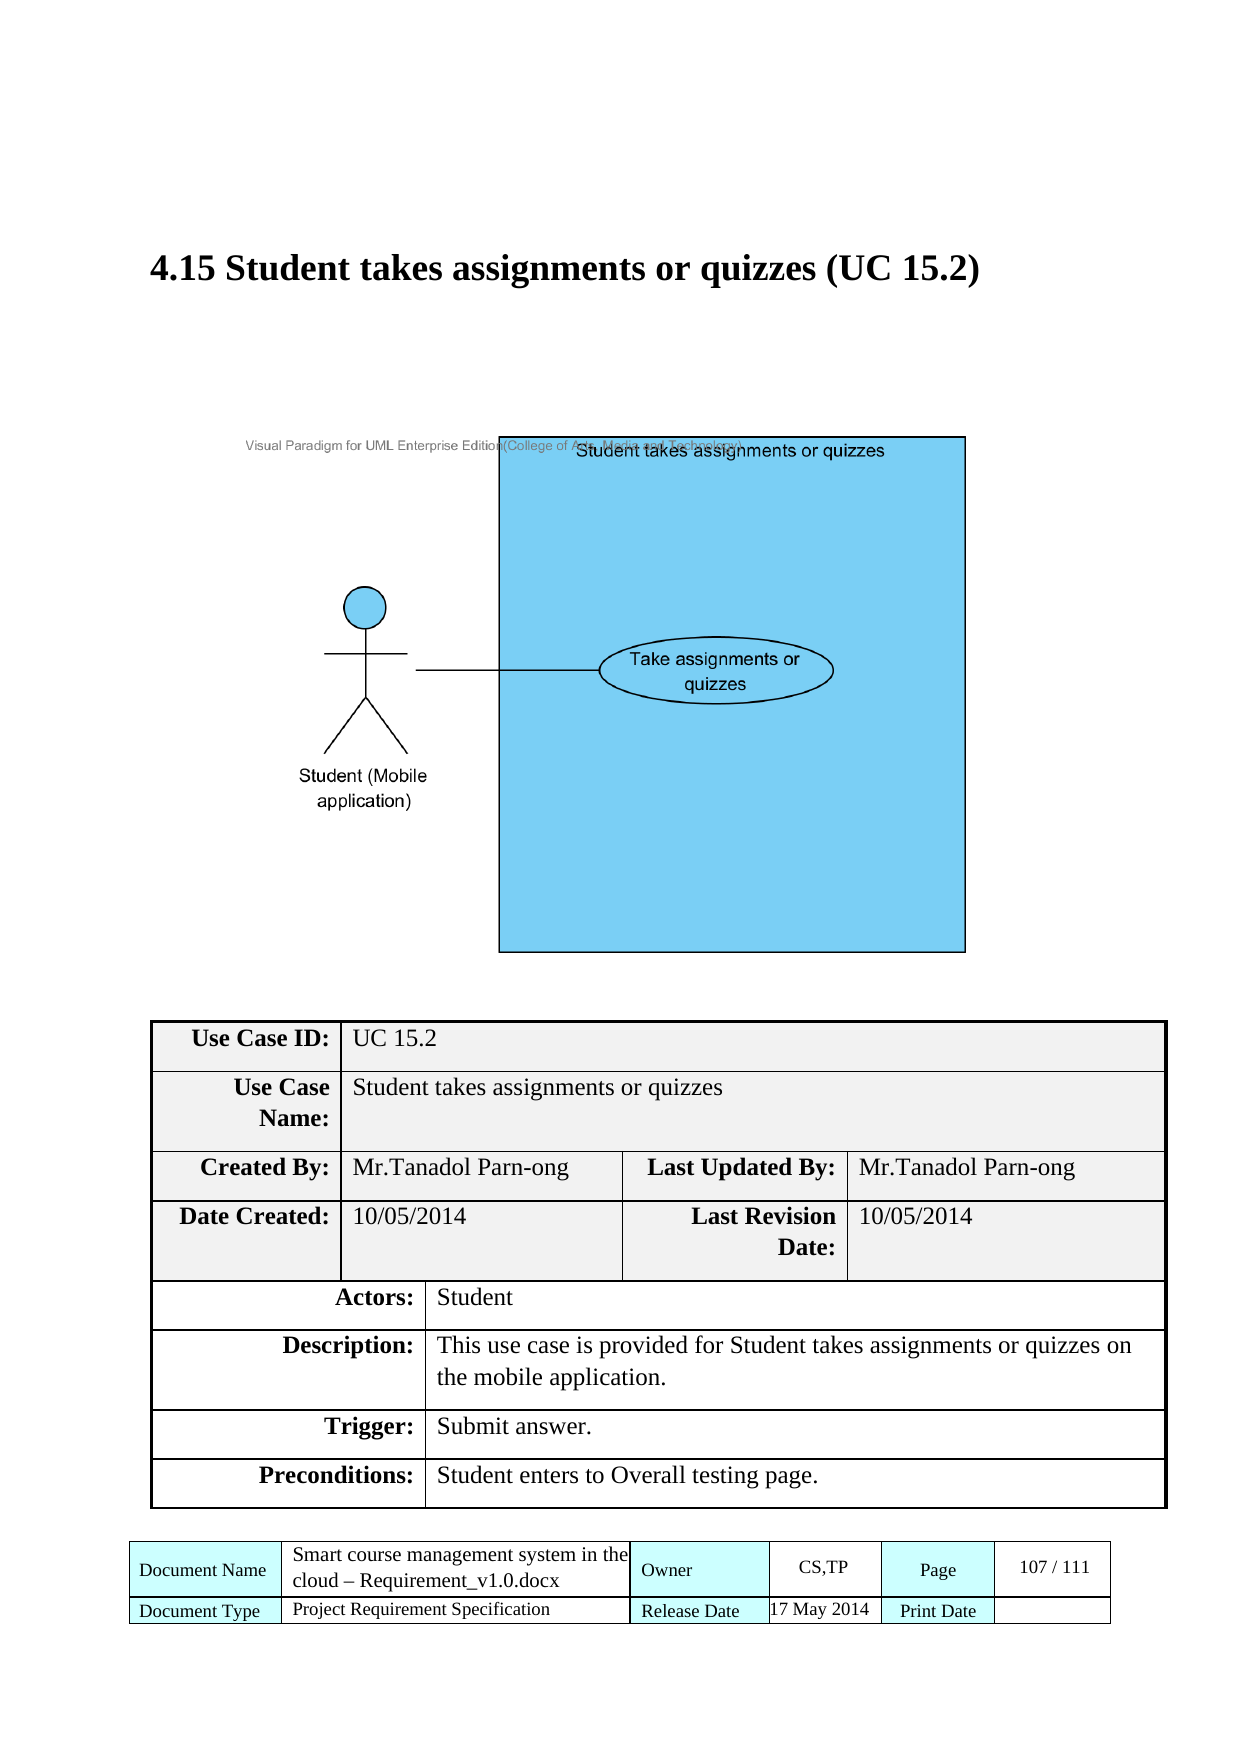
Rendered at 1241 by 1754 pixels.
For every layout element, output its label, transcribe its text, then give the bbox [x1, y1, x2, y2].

table_cell Use Case Name: [153, 1072, 340, 1151]
table_cell Student enters to Overall testing page. [426, 1460, 1164, 1507]
table_header Use Case ID: [153, 1023, 340, 1071]
table_cell Submit answer. [426, 1411, 1164, 1458]
table_cell Last Revision Date: [623, 1202, 847, 1280]
table_cell This use case is provided for Student takes assignments or quizzes on the mobile application. [426, 1331, 1164, 1409]
table_cell Student [426, 1282, 1164, 1329]
table_cell Preconditions: [153, 1460, 425, 1507]
table_cell 10/05/2014 [342, 1202, 622, 1280]
table_cell Actors: [153, 1282, 425, 1329]
table_cell Last Updated By: [623, 1152, 847, 1200]
table_cell Created By: [153, 1152, 340, 1200]
table_cell 10/05/2014 [848, 1202, 1164, 1280]
table_header UC 15.2 [342, 1023, 1164, 1071]
picture [246, 433, 973, 960]
table_cell Date Created: [153, 1202, 340, 1280]
table_cell Mr.Tanadol Parn-ong [848, 1152, 1164, 1200]
subtitle 4.15 Student takes assignments or quizzes (UC 15.2) [150, 245, 1090, 288]
table_cell Mr.Tanadol Parn-ong [342, 1152, 622, 1200]
table_cell Description: [153, 1331, 425, 1409]
table_cell Trigger: [153, 1411, 425, 1458]
table_cell Student takes assignments or quizzes [342, 1072, 1164, 1151]
